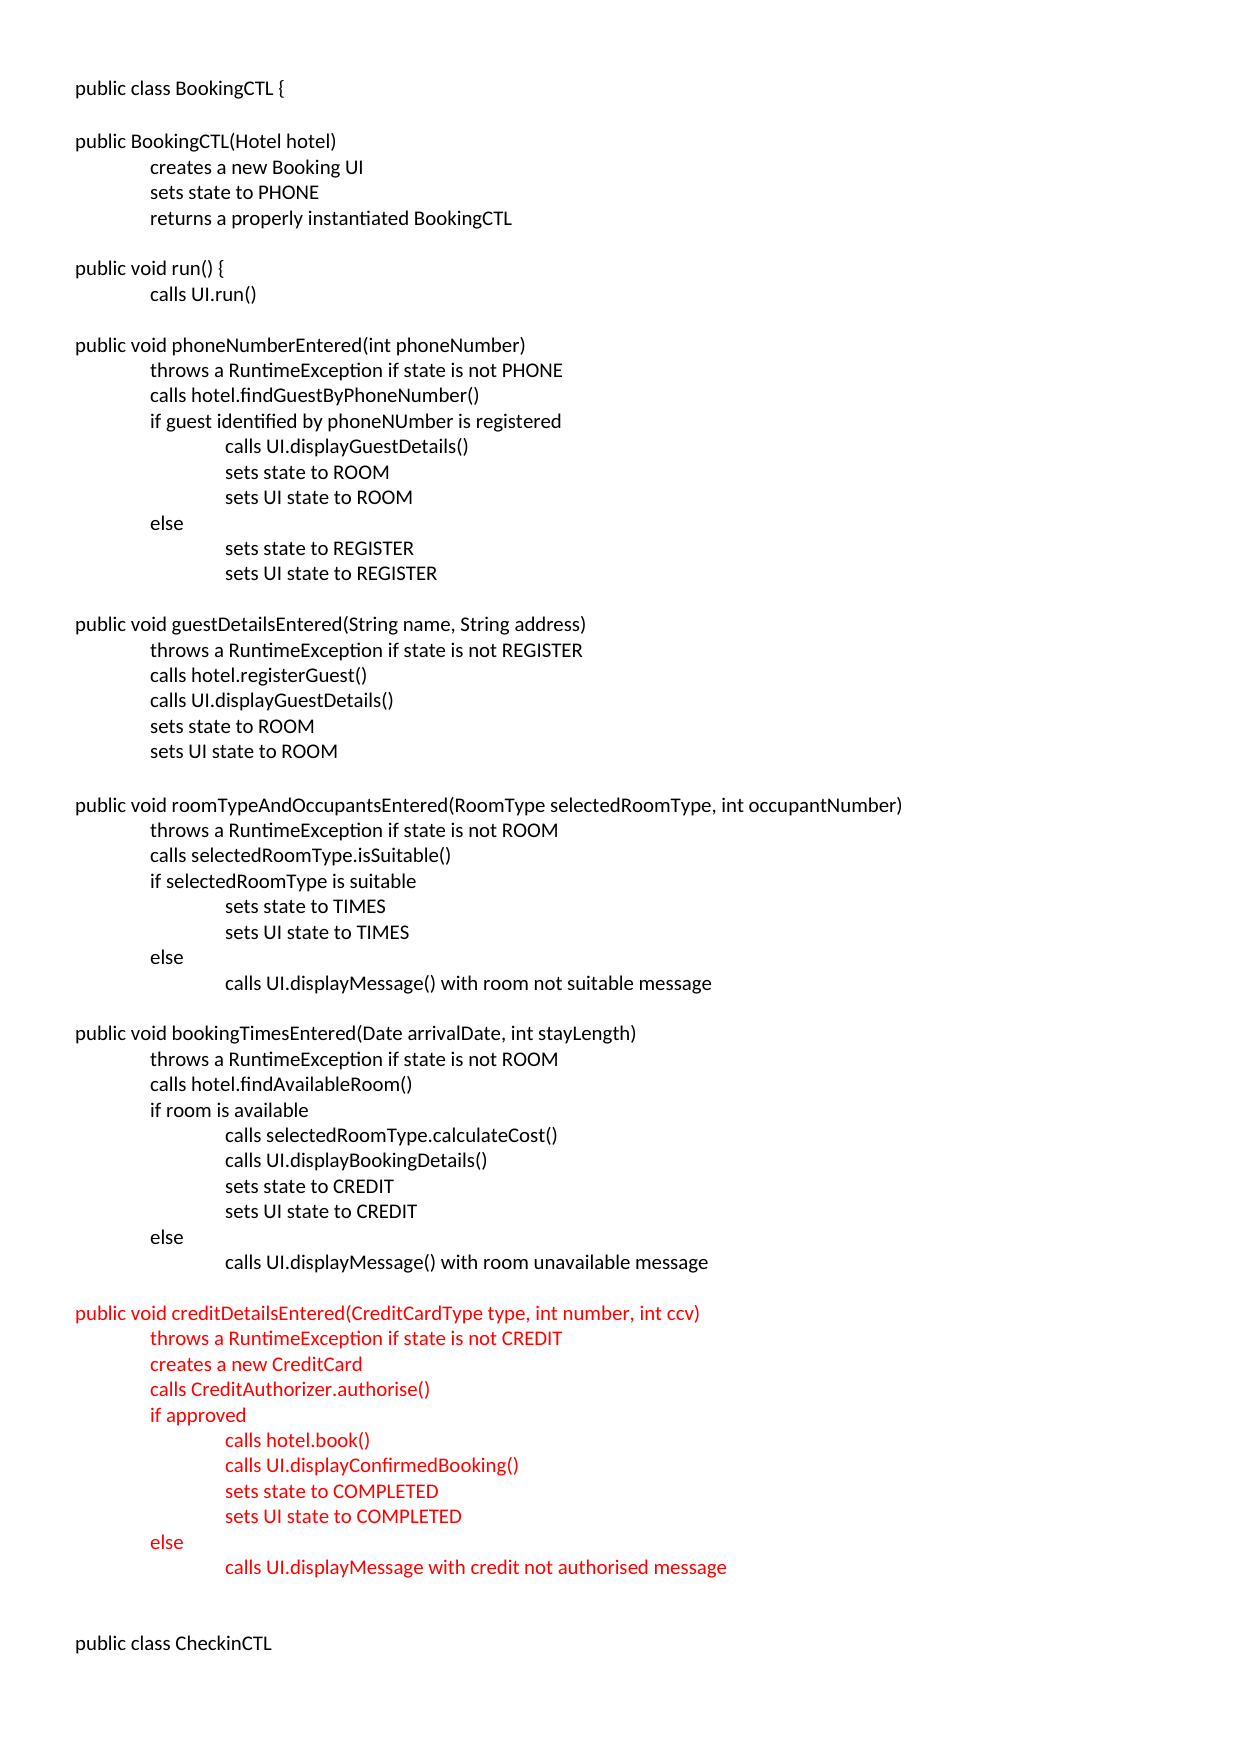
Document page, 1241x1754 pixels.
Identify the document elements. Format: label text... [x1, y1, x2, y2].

text sets UI state to CREDIT [75, 1198, 1165, 1224]
text else [75, 1224, 1165, 1249]
text calls hotel.findGuestByPhoneNumber() [75, 383, 1165, 408]
text returns a properly instantiated BookingCTL [75, 205, 1165, 230]
text calls UI.displayMessage() with room not suitable message [75, 970, 1165, 995]
text sets UI state to ROOM [75, 738, 1165, 764]
text public class CheckinCTL [75, 1631, 1165, 1656]
text sets UI state to ROOM [150, 484, 1165, 510]
text else [75, 944, 1165, 970]
text sets state to ROOM [150, 459, 1165, 484]
text public void bookingTimesEntered(Date arrivalDate, int stayLength) [75, 1021, 1165, 1046]
text calls hotel.registerGuest() [75, 662, 1165, 688]
text sets state to CREDIT [75, 1173, 1165, 1198]
text throws a RuntimeException if state is not PHONE [75, 357, 1165, 383]
text sets state to REGISTER [75, 535, 1165, 561]
text calls UI.displayConfirmedBooking() [75, 1453, 1165, 1478]
text throws a RuntimeException if state is not CREDIT [75, 1326, 1165, 1351]
text public void phoneNumberEntered(int phoneNumber) [75, 332, 1165, 357]
text calls selectedRoomType.isSuitable() [75, 843, 1165, 868]
text if selectedRoomType is suitable [75, 868, 1165, 893]
text public void roomTypeAndOccupantsEntered(RoomType selectedRoomType, int occupantNumber) [75, 792, 1165, 817]
text sets state to TIMES [75, 893, 1165, 919]
text if guest identified by phoneNUmber is registered [75, 408, 1165, 433]
text throws a RuntimeException if state is not ROOM [75, 1046, 1165, 1071]
text sets state to ROOM [75, 713, 1165, 738]
text calls UI.displayMessage with credit not authorised message [75, 1554, 1165, 1580]
text sets UI state to TIMES [75, 919, 1165, 944]
text public class BookingCTL { [75, 75, 1165, 100]
text sets state to PHONE [75, 179, 1165, 205]
text calls UI.displayMessage() with room unavailable message [75, 1249, 1165, 1275]
text sets UI state to REGISTER [75, 561, 1165, 586]
text public BookingCTL(Hotel hotel) [75, 128, 1165, 154]
text if approved [75, 1402, 1165, 1427]
text else [75, 510, 1165, 535]
text calls selectedRoomType.calculateCost() [75, 1122, 1165, 1148]
text creates a new CreditCard [75, 1351, 1165, 1376]
text public void creditDetailsEntered(CreditCardType type, int number, int ccv) [75, 1300, 1165, 1326]
text throws a RuntimeException if state is not ROOM [75, 817, 1165, 843]
text calls hotel.book() [75, 1427, 1165, 1453]
text public void run() { [75, 256, 1165, 281]
text calls UI.displayGuestDetails() [150, 433, 1165, 459]
text public void guestDetailsEntered(String name, String address) [75, 611, 1165, 637]
text sets UI state to COMPLETED [75, 1503, 1165, 1529]
text calls UI.displayGuestDetails() [75, 688, 1165, 713]
text throws a RuntimeException if state is not REGISTER [75, 637, 1165, 662]
text calls hotel.findAvailableRoom() [75, 1071, 1165, 1097]
text calls CreditAuthorizer.authorise() [75, 1376, 1165, 1402]
text sets state to COMPLETED [75, 1478, 1165, 1503]
text creates a new Booking UI [75, 154, 1165, 179]
text else [75, 1529, 1165, 1554]
text calls UI.displayBookingDetails() [75, 1148, 1165, 1173]
text if room is available [75, 1097, 1165, 1122]
text calls UI.run() [75, 281, 1165, 306]
